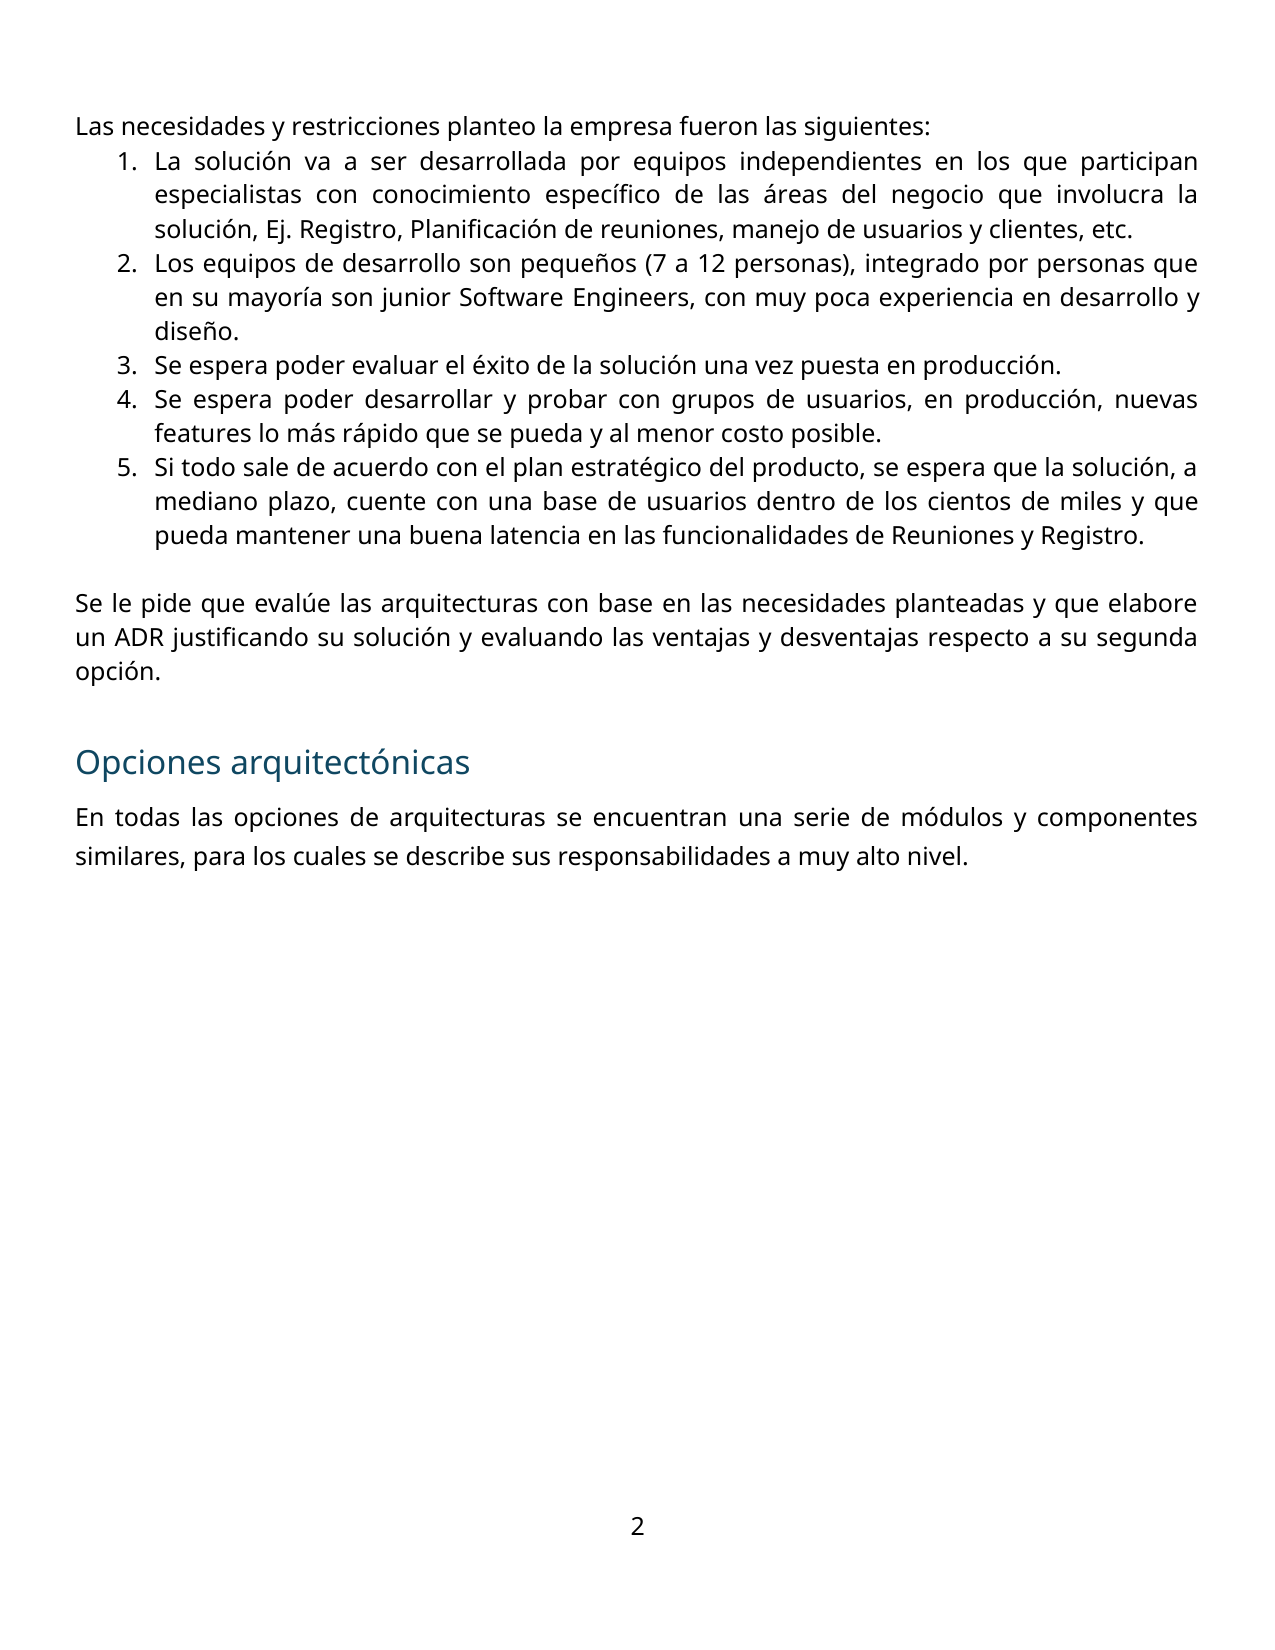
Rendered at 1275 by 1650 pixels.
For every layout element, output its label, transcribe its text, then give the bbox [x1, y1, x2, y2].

list Los equipos de desarrollo son pequeños (7 a 12 personas), integrado por personas que en su mayoría son junior Software Engineers, con muy poca experiencia en desarrollo y diseño. [117, 245, 1200, 347]
subtitle Opciones arquitectónicas [75, 739, 1200, 784]
list Si todo sale de acuerdo con el plan estratégico del producto, se espera que la solución, a mediano plazo, cuente con una base de usuarios dentro de los cientos de miles y que pueda mantener una buena latencia en las funcionalidades de Reuniones y Registro. [117, 450, 1200, 552]
list La solución va a ser desarrollada por equipos independientes en los que participan especialistas con conocimiento específico de las áreas del negocio que involucra la solución, Ej. Registro, Planificación de reuniones, manejo de usuarios y clientes, etc. [117, 143, 1200, 245]
text Se le pide que evalúe las arquitecturas con base en las necesidades planteadas y que elabore un ADR justificando su solución y evaluando las ventajas y desventajas respecto a su segunda opción. [75, 586, 1200, 688]
list Se espera poder evaluar el éxito de la solución una vez puesta en producción. [117, 347, 1200, 382]
text En todas las opciones de arquitecturas se encuentran una serie de módulos y componentes similares, para los cuales se describe sus responsabilidades a muy alto nivel. [75, 799, 1200, 873]
text Las necesidades y restricciones planteo la empresa fueron las siguientes: [75, 109, 1200, 143]
list Se espera poder desarrollar y probar con grupos de usuarios, en producción, nuevas features lo más rápido que se pueda y al menor costo posible. [117, 382, 1200, 450]
